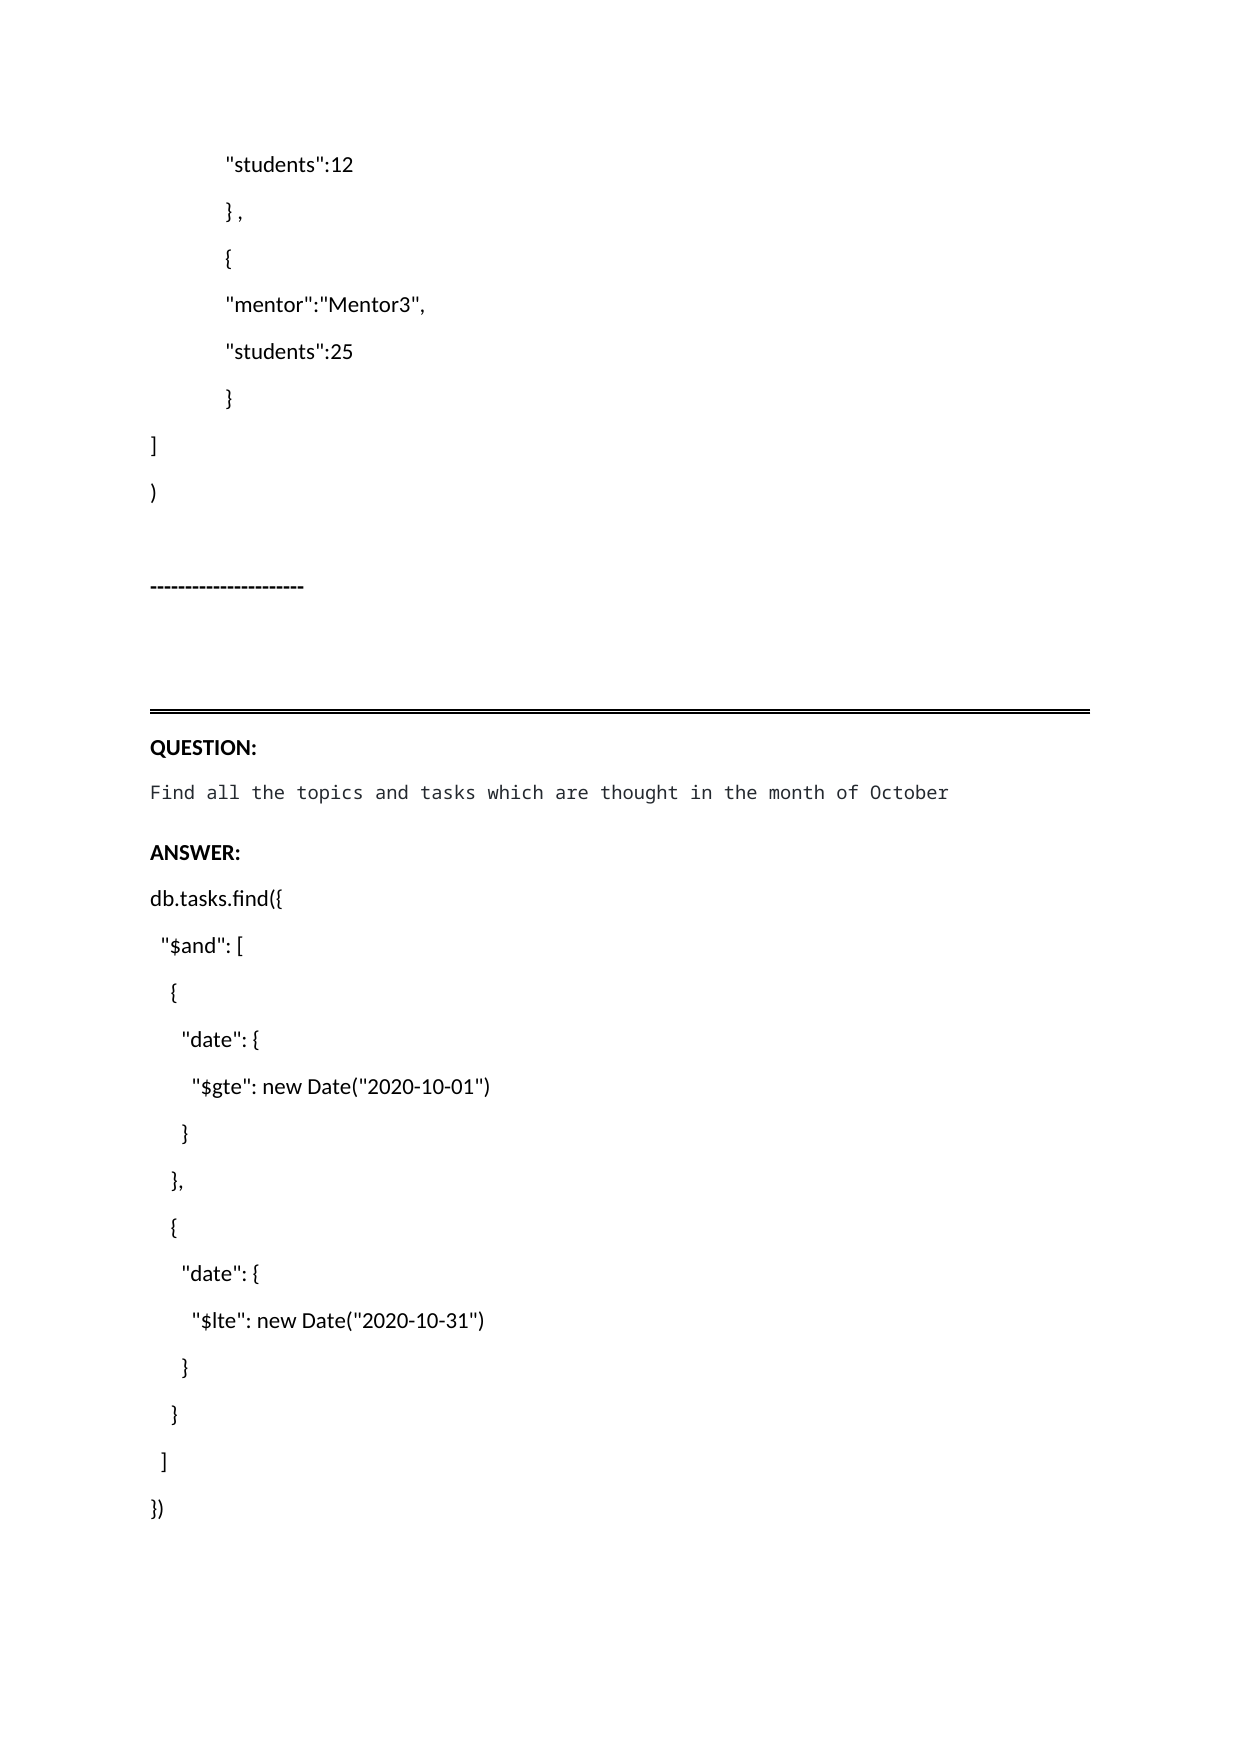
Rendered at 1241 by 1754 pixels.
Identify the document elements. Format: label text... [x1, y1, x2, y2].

text } [150, 1353, 1090, 1381]
text "students":12 [150, 150, 1090, 178]
text "date": { [150, 1259, 1090, 1287]
text } [150, 384, 1090, 412]
text }) [150, 1494, 1090, 1522]
text "$and": [ [150, 931, 1090, 959]
text "mentor":"Mentor3", [150, 291, 1090, 319]
text } [150, 1119, 1090, 1147]
text QUESTION: [150, 733, 1090, 761]
text db.tasks.find({ [150, 884, 1090, 912]
text { [150, 244, 1090, 272]
text } , [150, 197, 1090, 225]
text ) [150, 478, 1090, 506]
text ---------------------- [150, 572, 1090, 660]
text "date": { [150, 1025, 1090, 1053]
text { [150, 1213, 1090, 1241]
text }, [150, 1166, 1090, 1194]
text { [150, 978, 1090, 1006]
text "$lte": new Date("2020-10-31") [150, 1306, 1090, 1334]
text Find all the topics and tasks which are thought in the month of October ANSWER: [150, 780, 1090, 866]
text "$gte": new Date("2020-10-01") [150, 1072, 1090, 1100]
text "students":25 [150, 337, 1090, 366]
text } [150, 1400, 1090, 1428]
text ] [150, 1447, 1090, 1475]
text ] [150, 431, 1090, 459]
